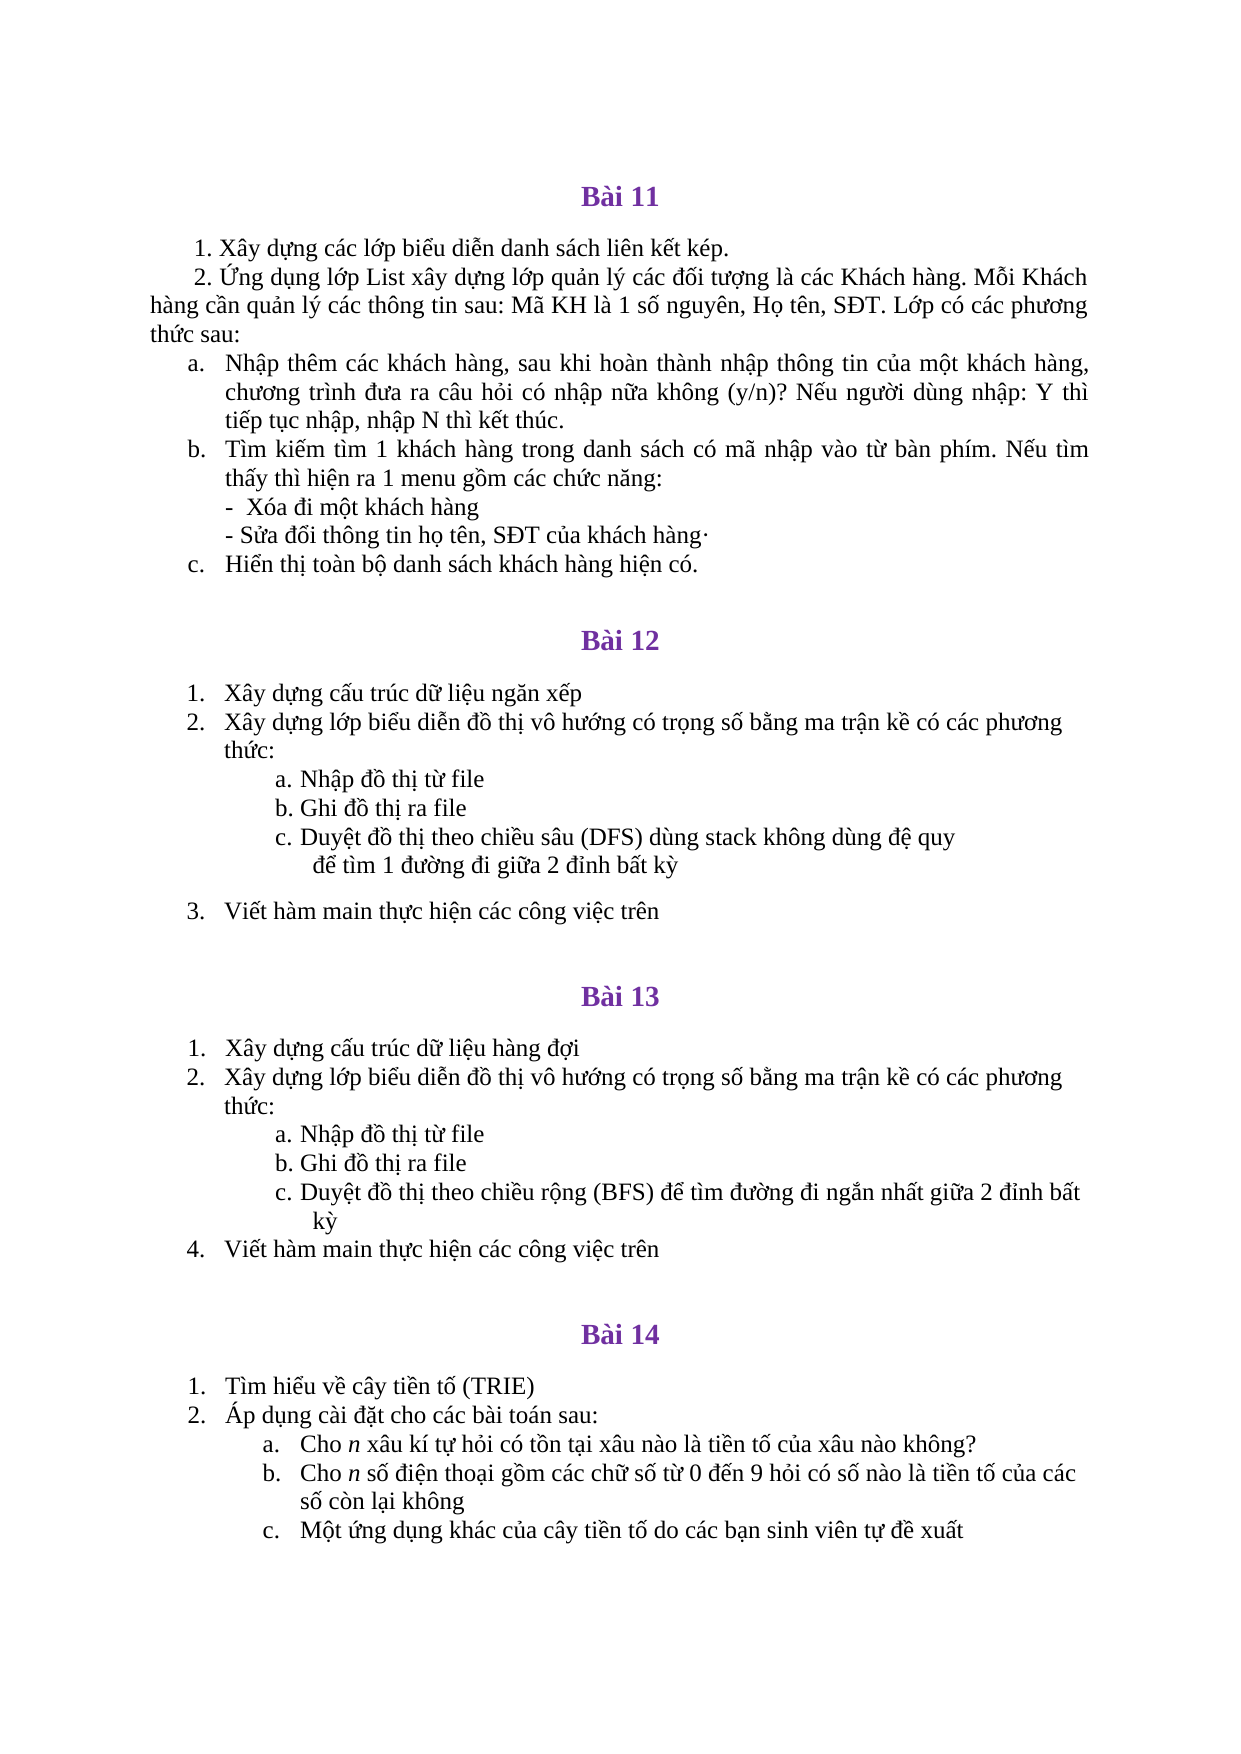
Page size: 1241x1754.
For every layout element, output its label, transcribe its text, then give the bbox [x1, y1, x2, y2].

list Xây dựng lớp biểu diễn đồ thị vô hướng có trọng số bằng ma trận kề có các phương thức: [186, 707, 1090, 764]
list Duyệt đồ thị theo chiều rộng (BFS) để tìm đường đi ngắn nhất giữa 2 đỉnh bất kỳ [275, 1177, 1090, 1234]
list Hiển thị toàn bộ danh sách khách hàng hiện có. [187, 549, 1090, 578]
list Cho n số điện thoại gồm các chữ số từ 0 đến 9 hỏi có số nào là tiền tố của các số còn lại không [262, 1458, 1090, 1515]
list Tìm hiểu về cây tiền tố (TRIE) [187, 1371, 1090, 1400]
list Viết hàm main thực hiện các công việc trên [186, 896, 1090, 924]
text 2. Ứng dụng lớp List xây dựng lớp quản lý các đối tượng là các Khách hàng. Mỗi Khách hàng cần quản lý các thông tin sau: Mã KH là 1 số nguyên, Họ tên, SĐT. Lớp có các phương thức sau: [150, 262, 1090, 348]
list Ghi đồ thị ra file [275, 793, 1090, 822]
list Nhập đồ thị từ file [275, 1119, 1090, 1148]
list Viết hàm main thực hiện các công việc trên [186, 1234, 1090, 1263]
list Cho n xâu kí tự hỏi có tồn tại xâu nào là tiền tố của xâu nào không? [262, 1429, 1090, 1458]
list Tìm kiếm tìm 1 khách hàng trong danh sách có mã nhập vào từ bàn phím. Nếu tìm thấy thì hiện ra 1 menu gồm các chức năng: [187, 434, 1090, 492]
list Nhập đồ thị từ file [275, 764, 1090, 793]
text để tìm 1 đường đi giữa 2 đỉnh bất kỳ [312, 850, 1090, 879]
list Nhập thêm các khách hàng, sau khi hoàn thành nhập thông tin của một khách hàng, chương trình đưa ra câu hỏi có nhập nữa không (y/n)? Nếu người dùng nhập: Y thì tiếp tục nhập, nhập N thì kết thúc. [187, 348, 1090, 434]
list Xây dựng lớp biểu diễn đồ thị vô hướng có trọng số bằng ma trận kề có các phương thức: [186, 1062, 1090, 1119]
list Duyệt đồ thị theo chiều sâu (DFS) dùng stack không dùng đệ quy [275, 822, 1090, 850]
list Một ứng dụng khác của cây tiền tố do các bạn sinh viên tự đề xuất [262, 1515, 1090, 1544]
list Áp dụng cài đặt cho các bài toán sau: [187, 1400, 1090, 1429]
text - Xóa đi một khách hàng [225, 492, 1090, 521]
text - Sửa đổi thông tin họ tên, SĐT của khách hàng· [225, 521, 1090, 549]
text 1. Xây dựng các lớp biểu diễn danh sách liên kết kép. [150, 233, 1090, 262]
list Ghi đồ thị ra file [275, 1148, 1090, 1177]
list Xây dựng cấu trúc dữ liệu hàng đợi [187, 1033, 1090, 1062]
list Xây dựng cấu trúc dữ liệu ngăn xếp [186, 678, 1090, 707]
